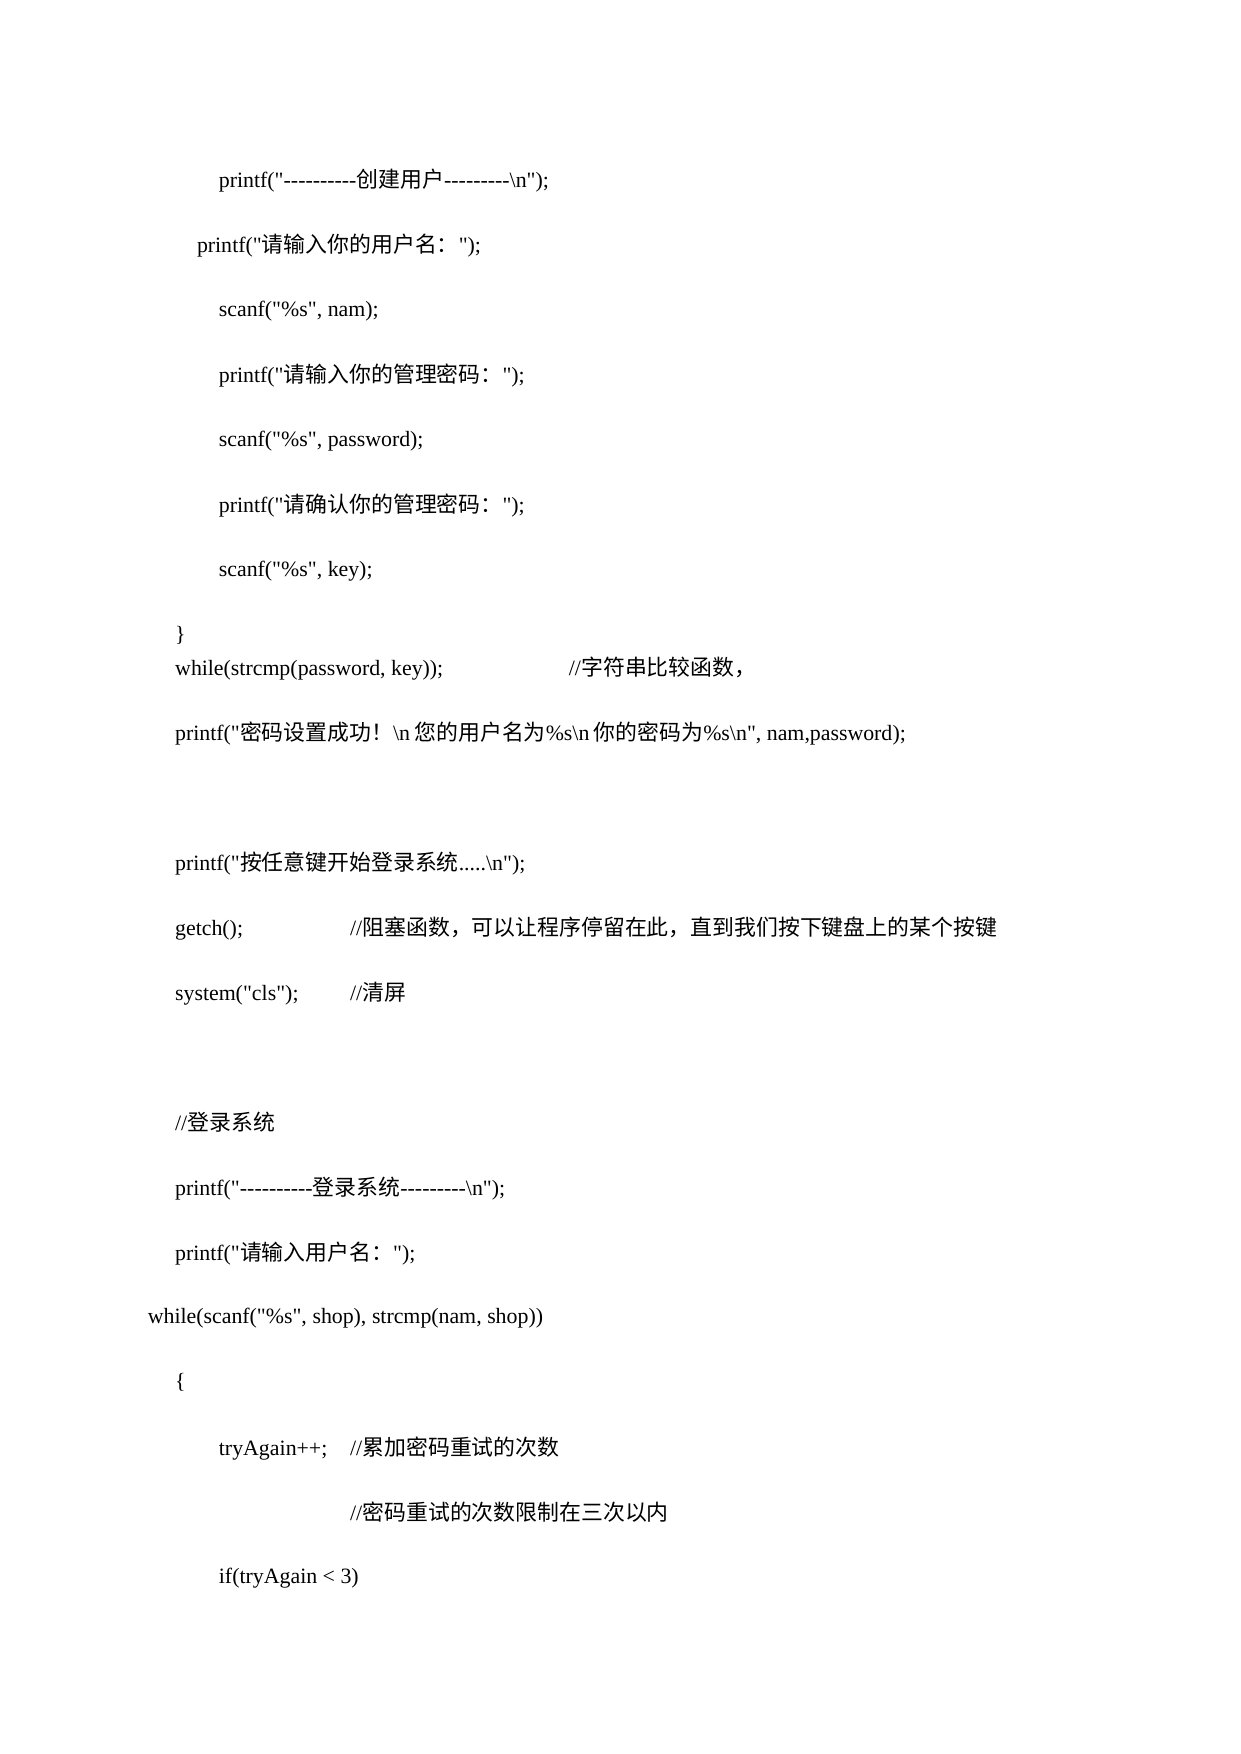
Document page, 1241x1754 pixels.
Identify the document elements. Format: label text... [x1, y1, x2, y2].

text printf("请输入你的管理密码："); [131, 357, 1106, 389]
text printf("请输入你的用户名："); [131, 227, 1106, 259]
text //登录系统 [131, 1104, 1106, 1137]
text getch(); //阻塞函数，可以让程序停留在此，直到我们按下键盘上的某个按键 [131, 909, 1106, 942]
text while(strcmp(password, key)); //字符串比较函数， [131, 649, 1106, 682]
text scanf("%s", password); [131, 422, 1106, 454]
text printf("请确认你的管理密码："); [131, 487, 1106, 519]
text printf("请输入用户名："); [131, 1234, 1106, 1267]
text printf("----------创建用户---------\n"); [131, 162, 1106, 194]
text { [131, 1364, 1106, 1397]
text if(tryAgain < 3) [131, 1559, 1106, 1592]
text //密码重试的次数限制在三次以内 [131, 1494, 1106, 1527]
text printf("----------登录系统---------\n"); [131, 1169, 1106, 1202]
text scanf("%s", nam); [131, 292, 1106, 324]
text printf("按任意键开始登录系统.....\n"); [131, 844, 1106, 877]
text } [131, 617, 1106, 649]
text scanf("%s", key); [131, 552, 1106, 584]
text tryAgain++; //累加密码重试的次数 [131, 1429, 1106, 1462]
text system("cls"); //清屏 [131, 974, 1106, 1007]
text while(scanf("%s", shop), strcmp(nam, shop)) [131, 1299, 1106, 1332]
text printf("密码设置成功！\n您的用户名为%s\n你的密码为%s\n", nam,password); [131, 714, 1106, 747]
